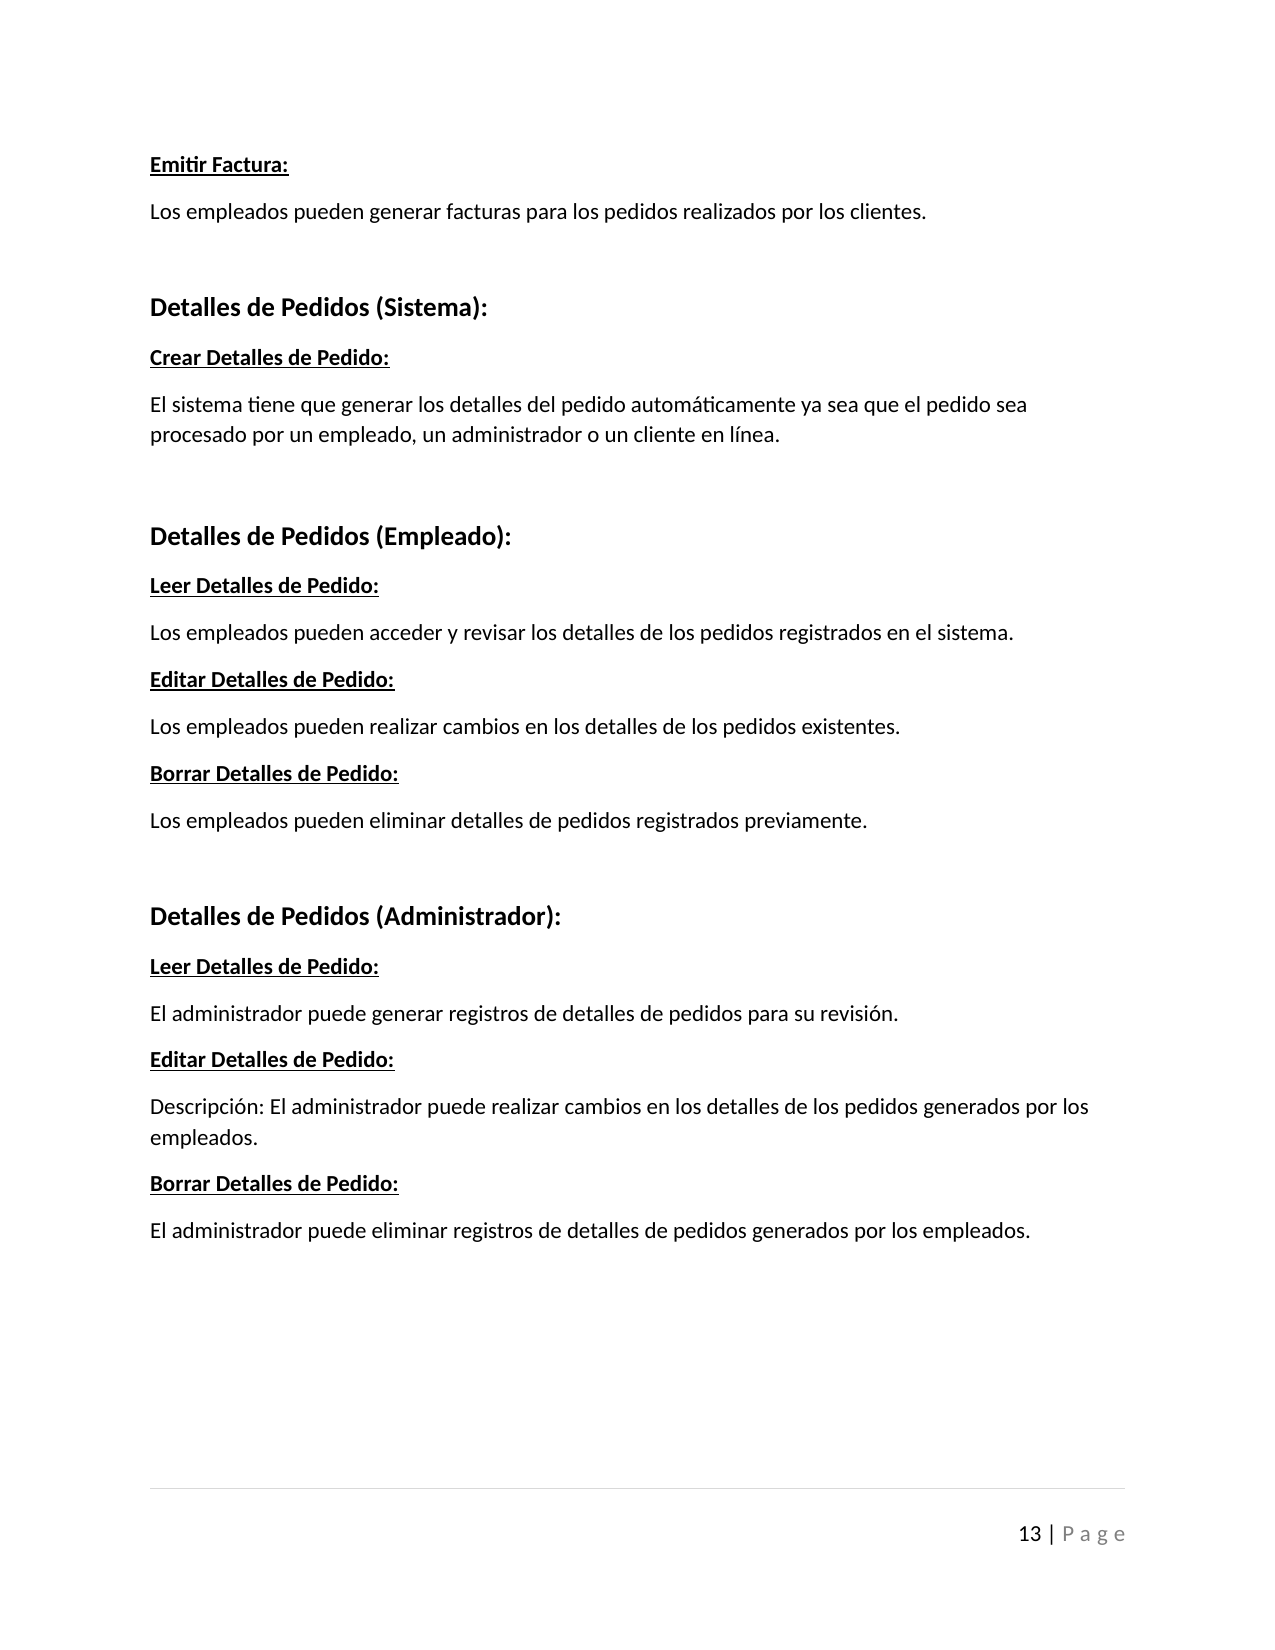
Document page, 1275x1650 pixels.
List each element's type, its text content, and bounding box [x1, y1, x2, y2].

text El administrador puede generar registros de detalles de pedidos para su revisión. [150, 999, 1125, 1027]
text Detalles de Pedidos (Sistema): [150, 291, 1125, 324]
text Editar Detalles de Pedido: [150, 1046, 1125, 1074]
text Leer Detalles de Pedido: [150, 571, 1125, 599]
text Borrar Detalles de Pedido: [150, 1169, 1125, 1198]
text Los empleados pueden acceder y revisar los detalles de los pedidos registrados en el sistema. [150, 618, 1125, 646]
text El administrador puede eliminar registros de detalles de pedidos generados por los empleados. [150, 1216, 1125, 1244]
text Emitir Factura: [150, 150, 1125, 178]
text Los empleados pueden realizar cambios en los detalles de los pedidos existentes. [150, 712, 1125, 740]
text Los empleados pueden eliminar detalles de pedidos registrados previamente. [150, 806, 1125, 834]
text Los empleados pueden generar facturas para los pedidos realizados por los clientes. [150, 197, 1125, 225]
text Detalles de Pedidos (Administrador): [150, 899, 1125, 933]
text Crear Detalles de Pedido: [150, 343, 1125, 371]
text Leer Detalles de Pedido: [150, 952, 1125, 980]
text Borrar Detalles de Pedido: [150, 759, 1125, 787]
text Detalles de Pedidos (Empleado): [150, 519, 1125, 552]
text El sistema tiene que generar los detalles del pedido automáticamente ya sea que el pedido sea procesado por un empleado, un administrador o un cliente en línea. [150, 390, 1125, 448]
text Editar Detalles de Pedido: [150, 665, 1125, 693]
text Descripción: El administrador puede realizar cambios en los detalles de los pedidos generados por los empleados. [150, 1092, 1125, 1151]
